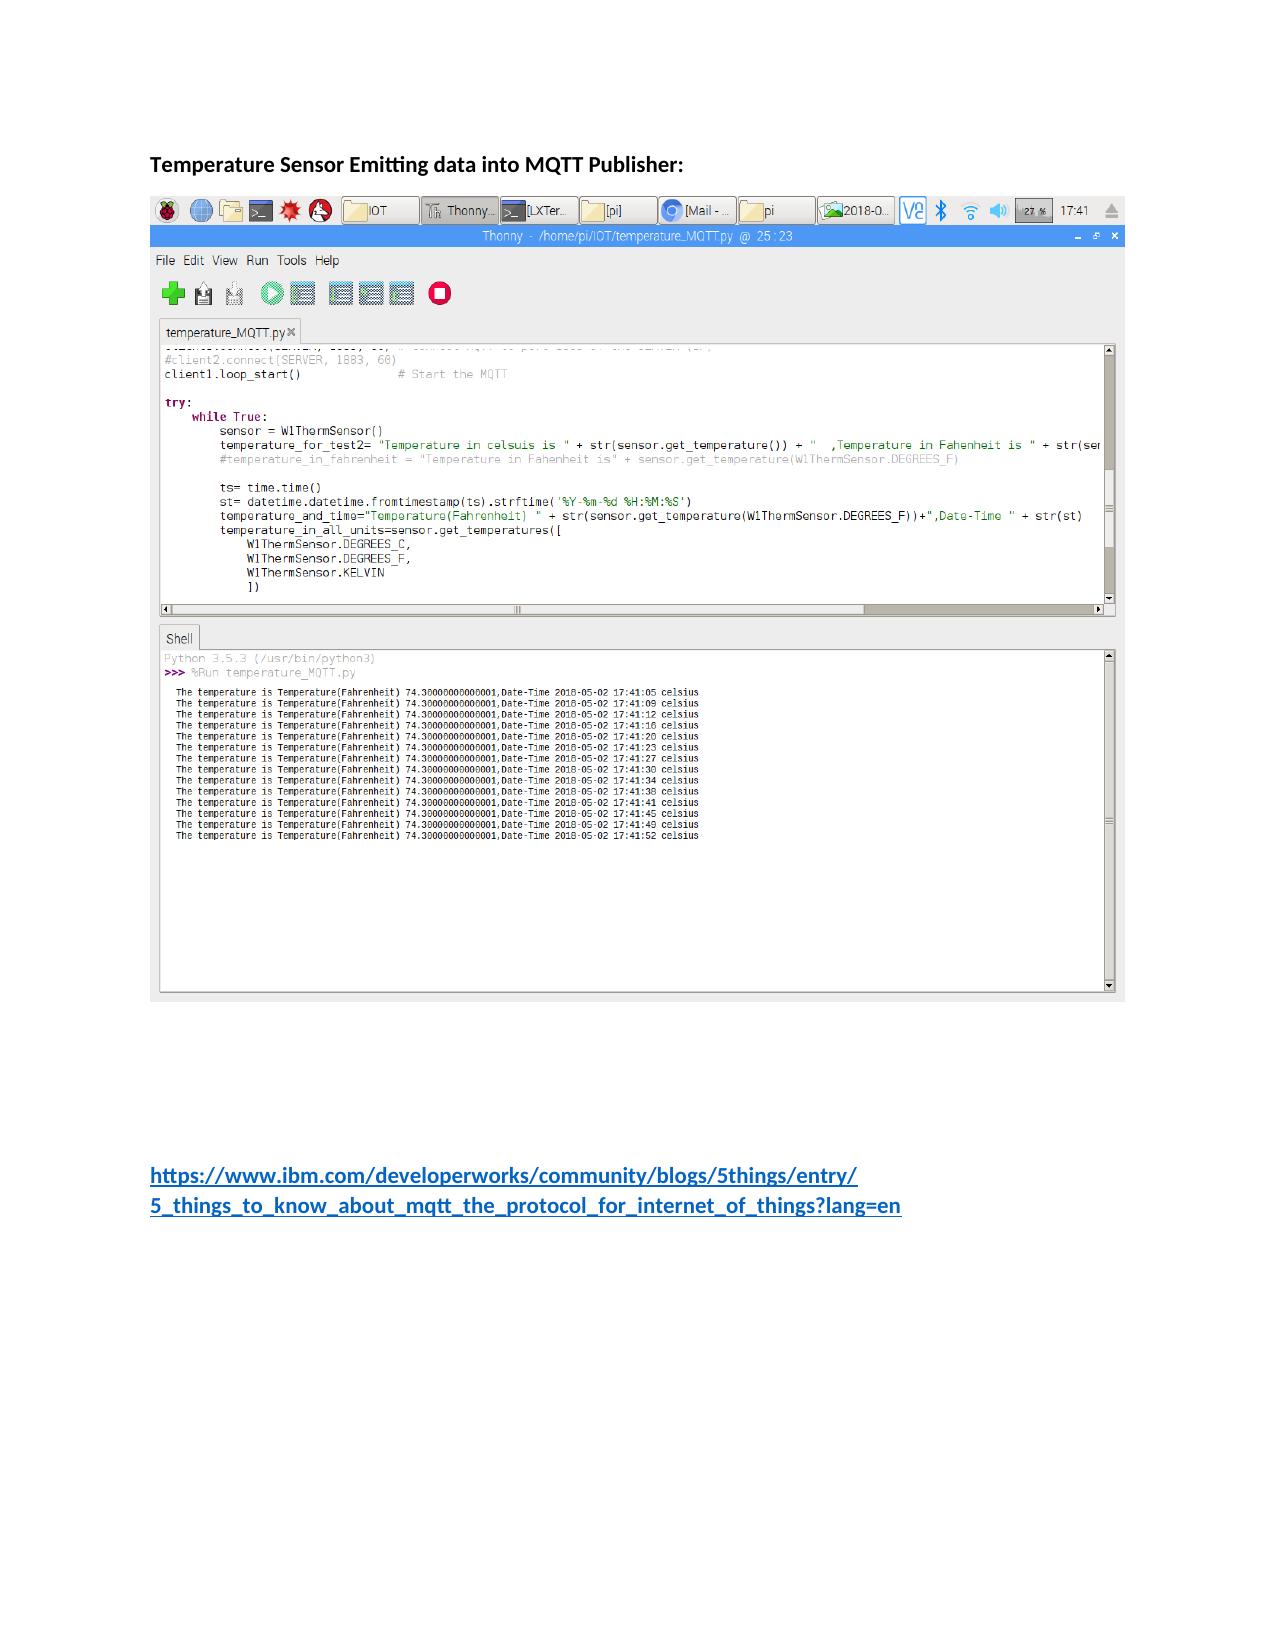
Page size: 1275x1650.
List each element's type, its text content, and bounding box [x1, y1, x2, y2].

text Temperature Sensor Emitting data into MQTT Publisher: [150, 150, 1125, 178]
picture [150, 196, 1125, 1002]
text https://www.ibm.com/developerworks/community/blogs/5things/entry/5_things_to_know_about_mqtt_the_protocol_for_internet_of_things?lang=en [150, 1161, 1125, 1219]
